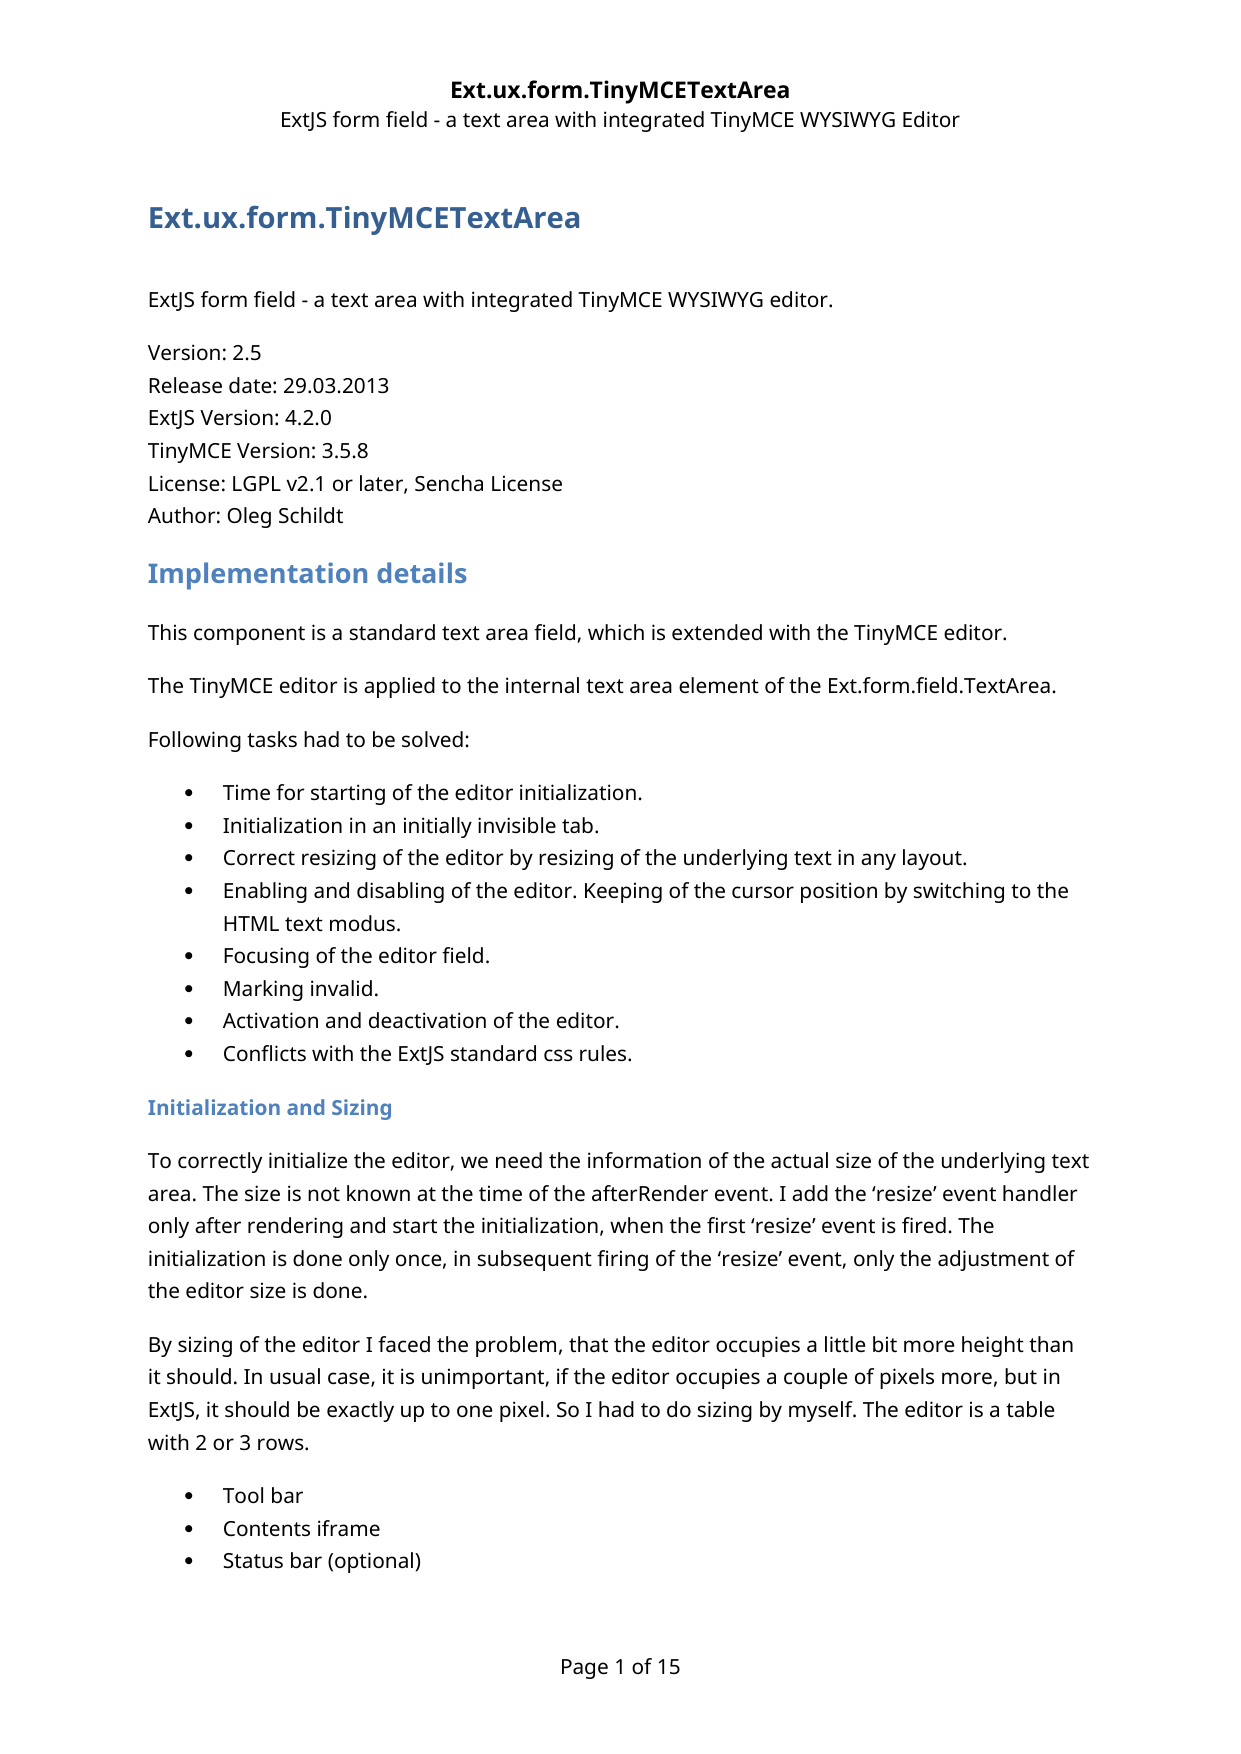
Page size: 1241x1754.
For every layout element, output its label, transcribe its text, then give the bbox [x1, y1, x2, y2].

text Following tasks had to be solved: [148, 725, 1093, 753]
text To correctly initialize the editor, we need the information of the actual size of the underlying text area. The size is not known at the time of the afterRender event. I add the ‘resize’ event handler only after rendering and start the initialization, when the first ‘resize’ event is fired. The initialization is done only once, in subsequent firing of the ‘resize’ event, only the adjustment of the editor size is done. [148, 1146, 1093, 1305]
text ExtJS form field - a text area with integrated TinyMCE WYSIWYG editor. [148, 285, 1093, 313]
list Contents iframe [185, 1514, 1093, 1542]
list Conflicts with the ExtJS standard css rules. [185, 1039, 1093, 1068]
list Focusing of the editor field. [185, 941, 1093, 970]
text Version: 2.5 Release date: 29.03.2013 ExtJS Version: 4.2.0 TinyMCE Version: 3.5.8 License: LGPL v2.1 or later, Sencha License Author: Oleg Schildt [148, 338, 1093, 530]
list Correct resizing of the editor by resizing of the underlying text in any layout. [185, 843, 1093, 872]
text By sizing of the editor I faced the problem, that the editor occupies a little bit more height than it should. In usual case, it is unimportant, if the editor occupies a couple of pixels more, but in ExtJS, it should be exactly up to one pixel. So I had to do sizing by myself. The editor is a table with 2 or 3 rows. [148, 1330, 1093, 1456]
subtitle Initialization and Sizing [148, 1093, 1093, 1121]
list Time for starting of the editor initialization. [185, 778, 1093, 807]
list Marking invalid. [185, 974, 1093, 1002]
text The TinyMCE editor is applied to the internal text area element of the Ext.form.field.TextArea. [148, 671, 1093, 700]
text This component is a standard text area field, which is extended with the TinyMCE editor. [148, 618, 1093, 646]
list Tool bar [185, 1481, 1093, 1509]
subtitle Implementation details [148, 555, 1093, 592]
list Activation and deactivation of the editor. [185, 1007, 1093, 1035]
subtitle Ext.ux.form.TinyMCETextArea [148, 198, 1093, 237]
list Initialization in an initially invisible tab. [185, 811, 1093, 839]
list Status bar (optional) [185, 1546, 1093, 1575]
list Enabling and disabling of the editor. Keeping of the cursor position by switching to the HTML text modus. [185, 876, 1093, 937]
